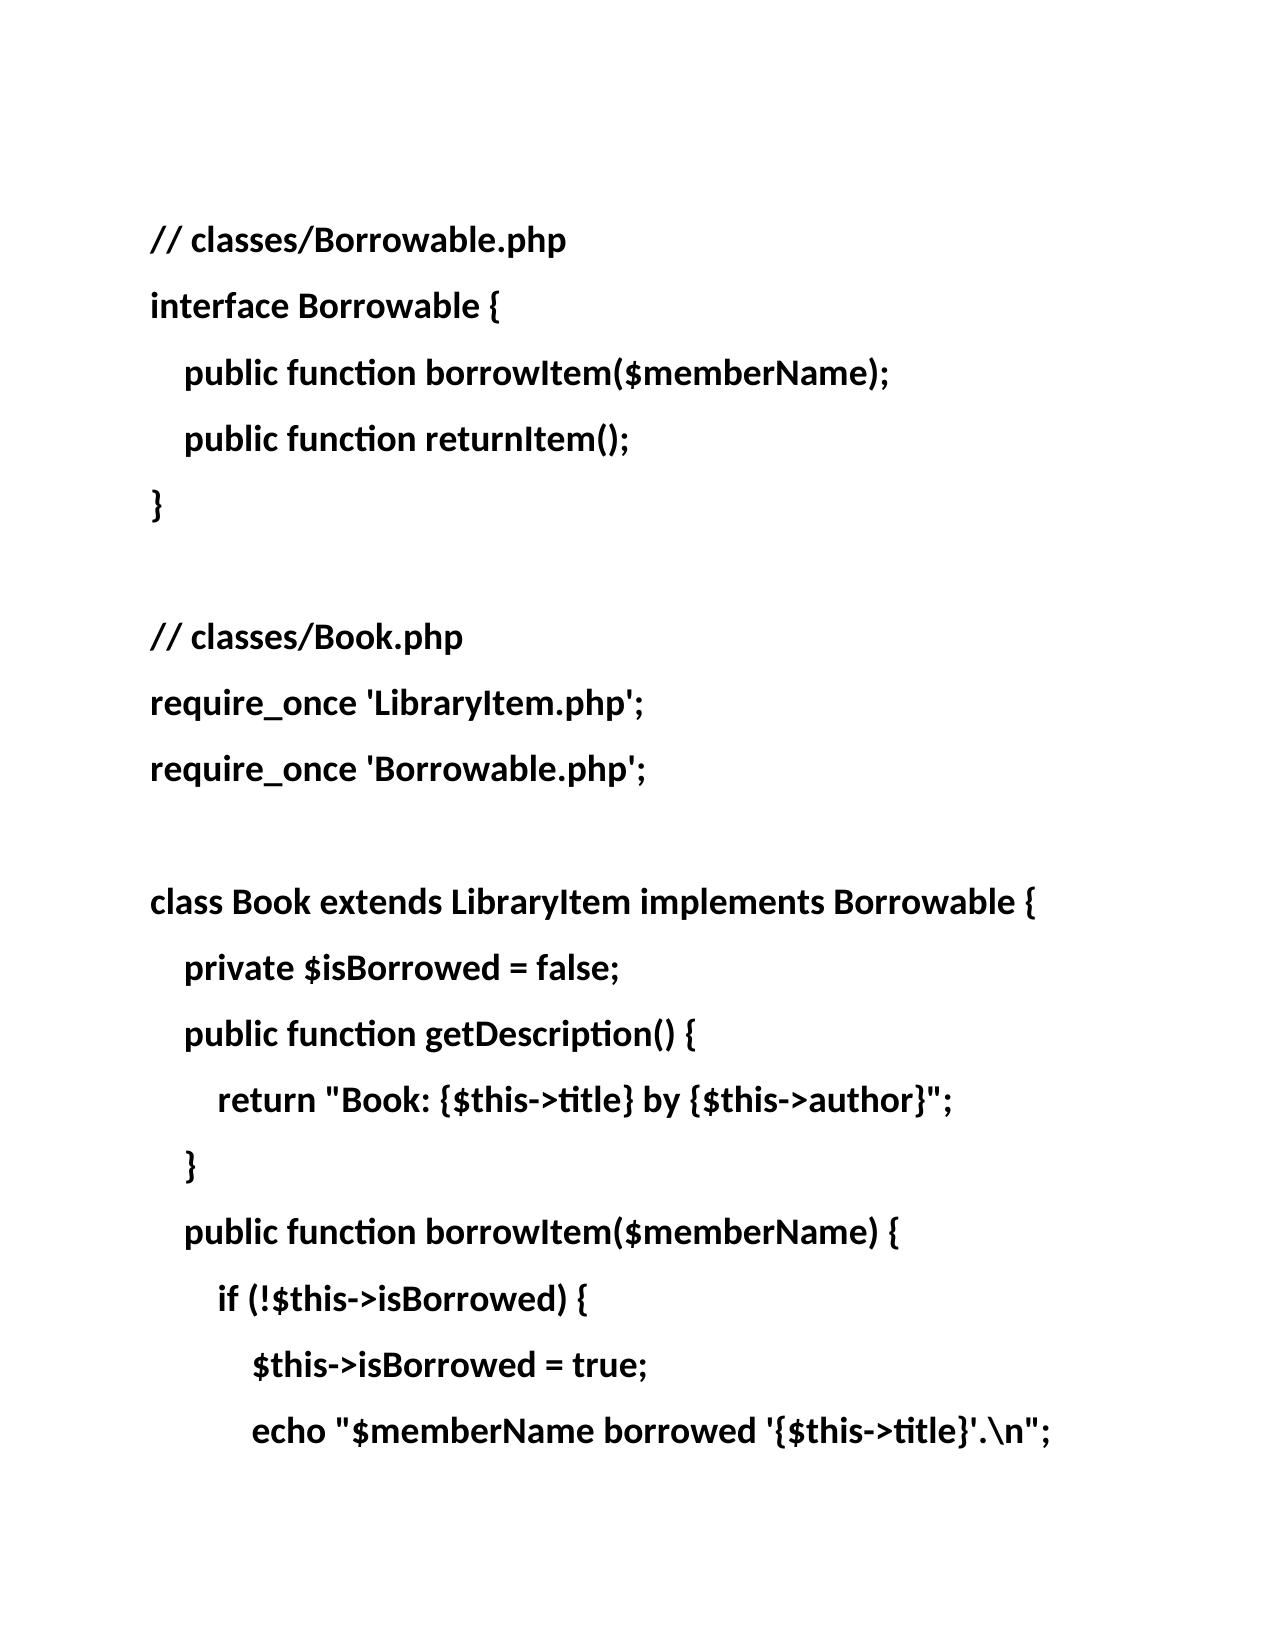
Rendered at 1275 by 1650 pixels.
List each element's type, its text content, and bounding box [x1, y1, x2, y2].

text public function borrowItem($memberName); [150, 348, 1125, 394]
text // classes/Borrowable.php [150, 216, 1125, 262]
text interface Borrowable { [150, 282, 1125, 328]
text require_once 'Borrowable.php'; [150, 745, 1125, 791]
text echo "$memberName borrowed '{$this->title}'.\n"; [150, 1407, 1125, 1453]
text } [150, 481, 1125, 527]
text class Book extends LibraryItem implements Borrowable { [150, 878, 1125, 923]
text $this->isBorrowed = true; [150, 1341, 1125, 1386]
text // classes/Book.php [150, 613, 1125, 659]
text if (!$this->isBorrowed) { [150, 1274, 1125, 1320]
text } [150, 1142, 1125, 1188]
text private $isBorrowed = false; [150, 944, 1125, 989]
text require_once 'LibraryItem.php'; [150, 679, 1125, 725]
text public function getDescription() { [150, 1010, 1125, 1056]
text public function borrowItem($memberName) { [150, 1208, 1125, 1254]
text public function returnItem(); [150, 414, 1125, 460]
text return "Book: {$this->title} by {$this->author}"; [150, 1076, 1125, 1122]
